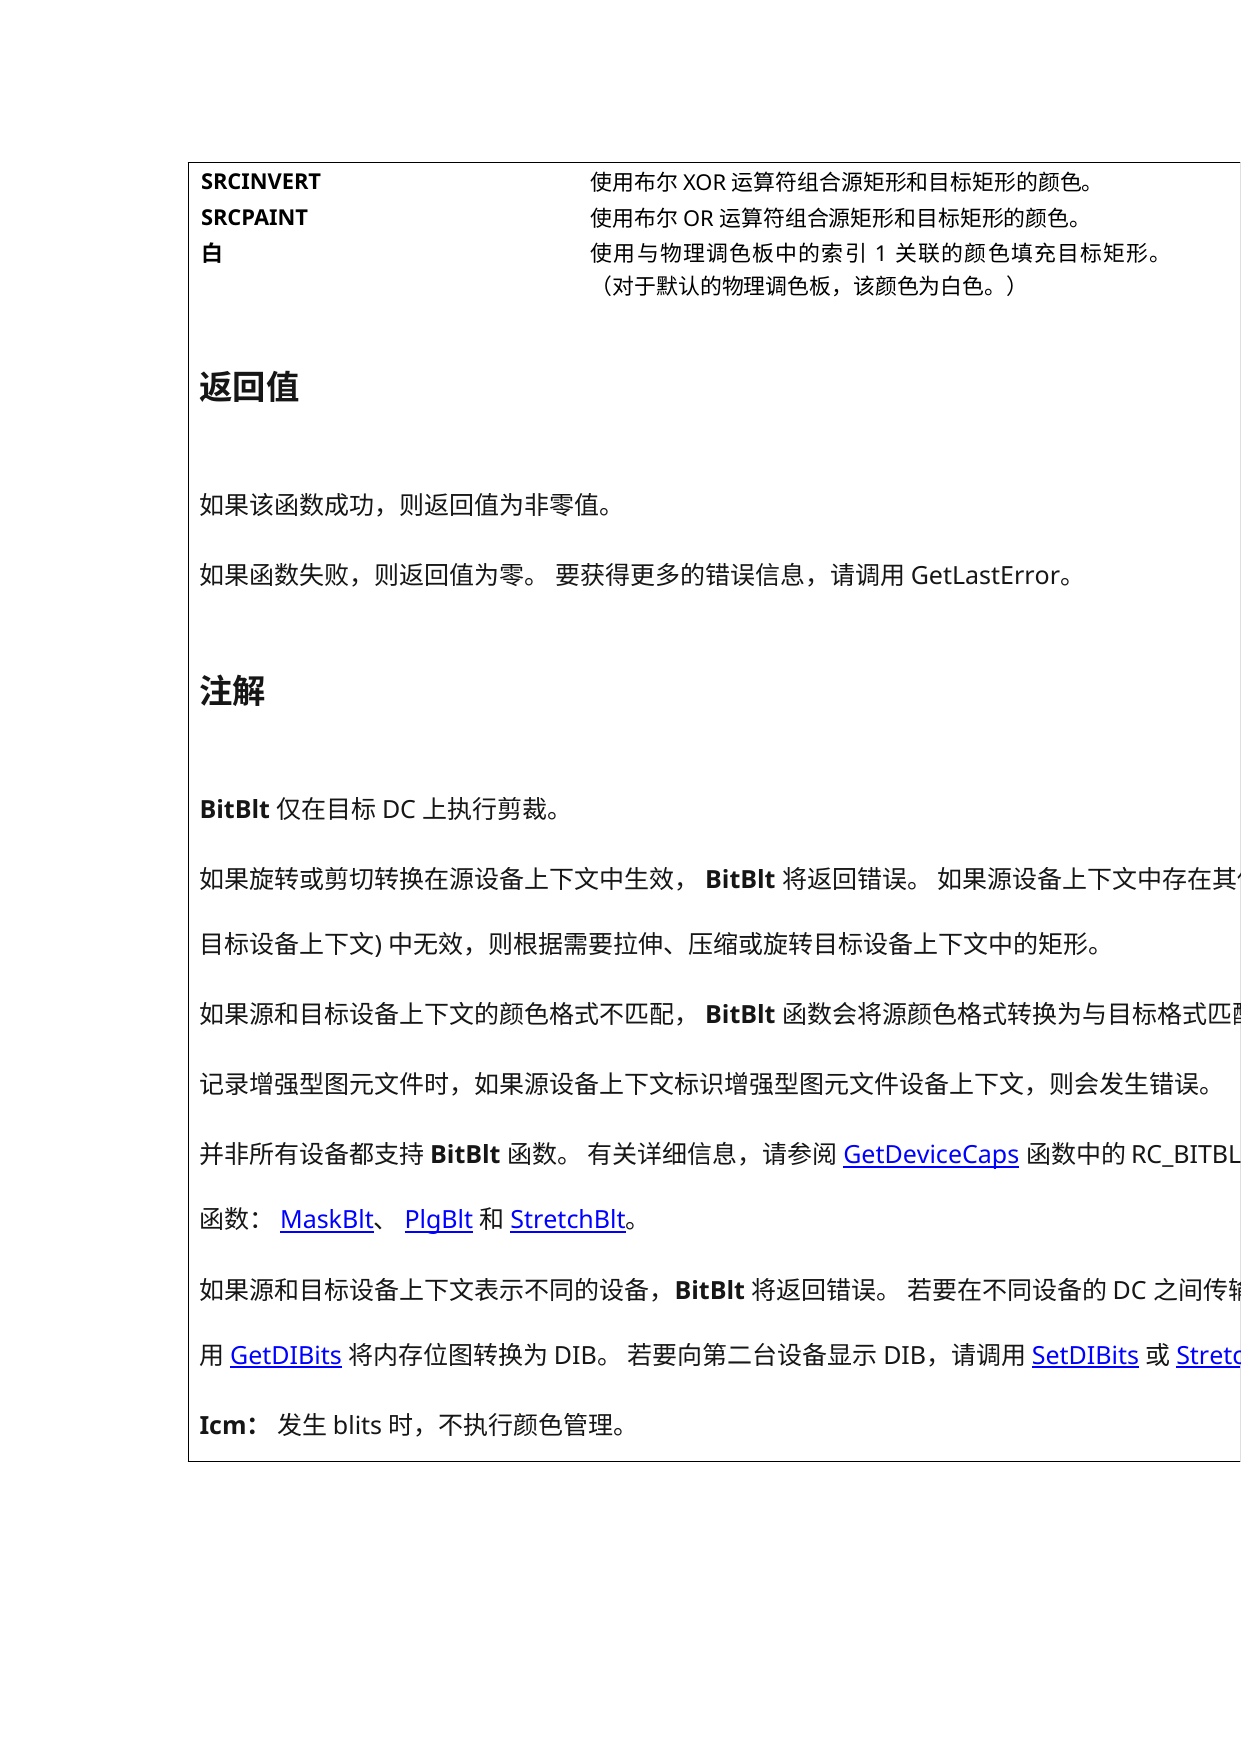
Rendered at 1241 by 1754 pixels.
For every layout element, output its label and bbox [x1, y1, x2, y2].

table_header [189, 163, 1240, 1461]
